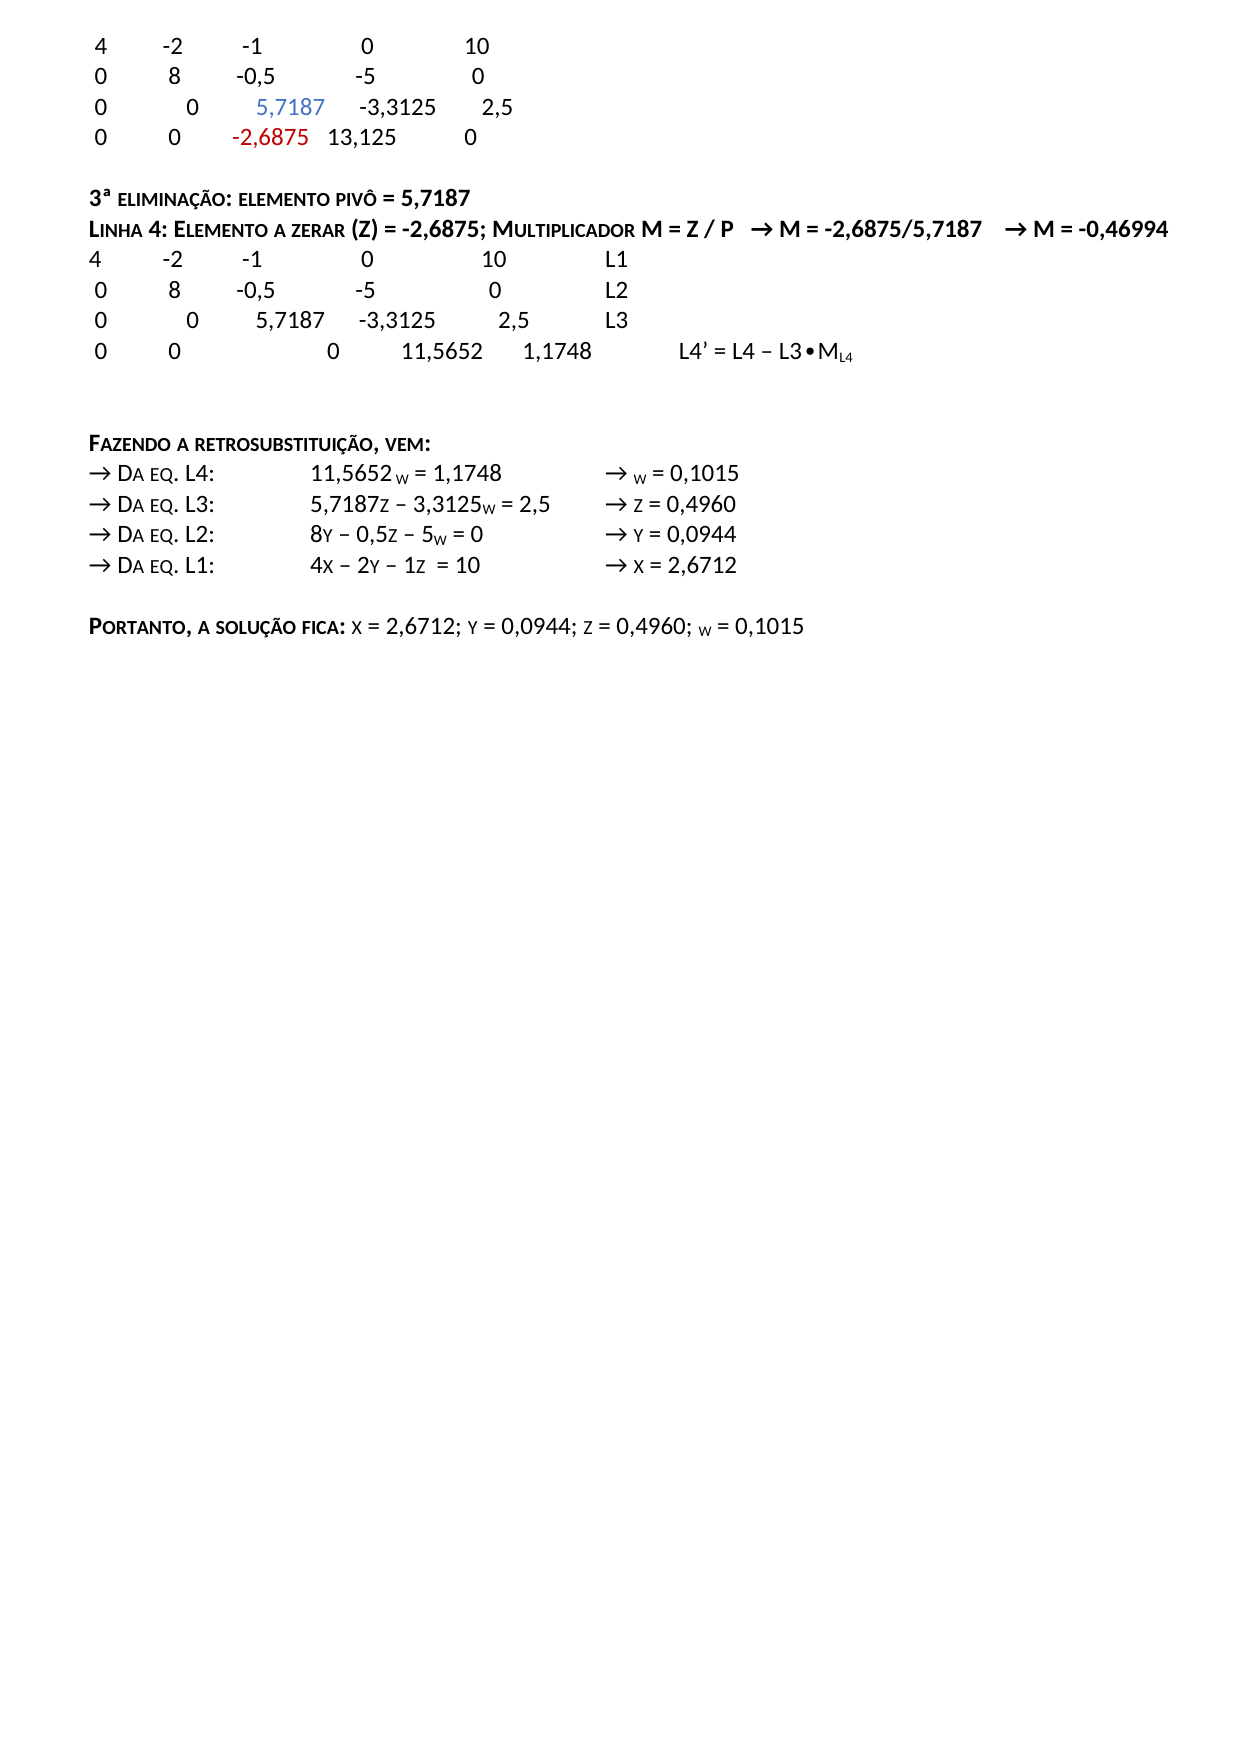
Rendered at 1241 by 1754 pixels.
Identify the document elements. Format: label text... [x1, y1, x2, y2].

text 4 -2 -1 0 10 [89, 30, 1182, 61]
text → Da eq. L3: 5,7187z – 3,3125W = 2,5 → z = 0,4960 [89, 488, 1182, 518]
text Linha 4: Elemento a zerar (Z) = -2,6875; Multiplicador M = Z / P → M = -2,6875/5,7187 → M = -0,46994 [89, 213, 1182, 244]
text → Da eq. L2: 8y – 0,5z – 5W = 0 → y = 0,0944 [89, 518, 1182, 549]
text 3ª eliminação: elemento pivô = 5,7187 [89, 183, 1182, 213]
text 0 0 -2,6875 13,125 0 [89, 122, 1182, 152]
text 0 8 -0,5 -5 0 [89, 61, 1182, 91]
text 4 -2 -1 0 10 L1 [89, 244, 1182, 274]
text 0 8 -0,5 -5 0 L2 [89, 274, 1182, 305]
text 0 0 0 11,5652 1,1748 L4’ = L4 – L3∙ML4 [89, 335, 1182, 366]
text Fazendo a retrosubstituição, vem: [89, 427, 1182, 457]
text → Da eq. L4: 11,5652 W = 1,1748 → W = 0,1015 [89, 457, 1182, 488]
text Portanto, a solução fica: x = 2,6712; y = 0,0944; z = 0,4960; W = 0,1015 [89, 610, 1182, 640]
text → Da eq. L1: 4x – 2y – 1z = 10 → x = 2,6712 [89, 549, 1182, 579]
text 0 0 5,7187 -3,3125 2,5 [89, 91, 1182, 122]
text 0 0 5,7187 -3,3125 2,5 L3 [89, 305, 1182, 335]
